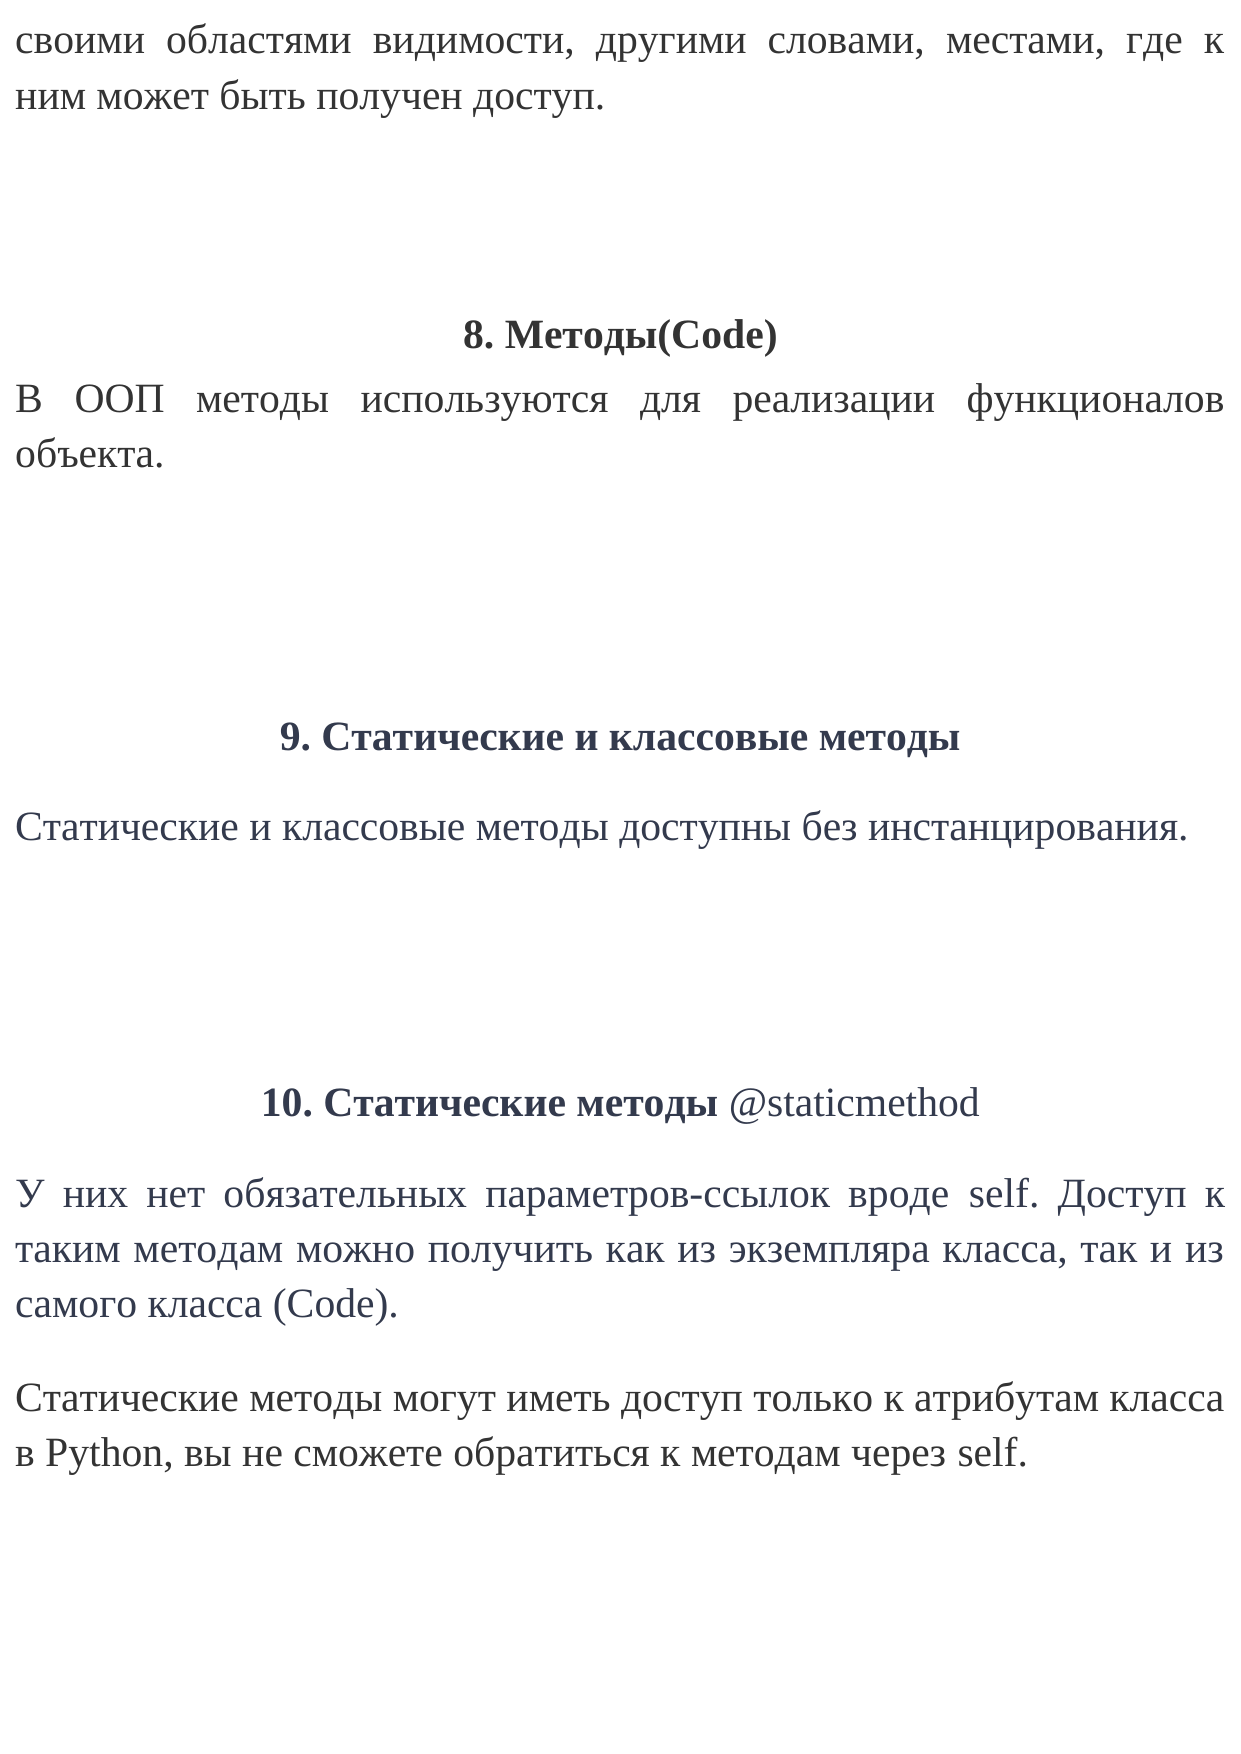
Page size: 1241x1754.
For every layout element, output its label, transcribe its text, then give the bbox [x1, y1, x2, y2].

text У них нет обязательных параметров-ссылок вроде self. Доступ к таким методам можно получить как из экземпляра класса, так и из самого класса (Code). [15, 1168, 1225, 1326]
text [15, 15, 1225, 118]
subtitle 10. Статические методы @staticmethod [15, 1077, 1225, 1125]
subtitle 9. Статические и классовые методы [15, 711, 1225, 759]
text Cтатические методы могут иметь доступ только к атрибутам класса в Python, вы не сможете обратиться к методам через self. [15, 1372, 1225, 1476]
text В ООП методы используются для реализации функционалов объекта. [15, 373, 1225, 476]
text Статические и классовые методы доступны без инстанцирования. [15, 802, 1225, 850]
subtitle 8. Методы(Code) [15, 309, 1225, 357]
